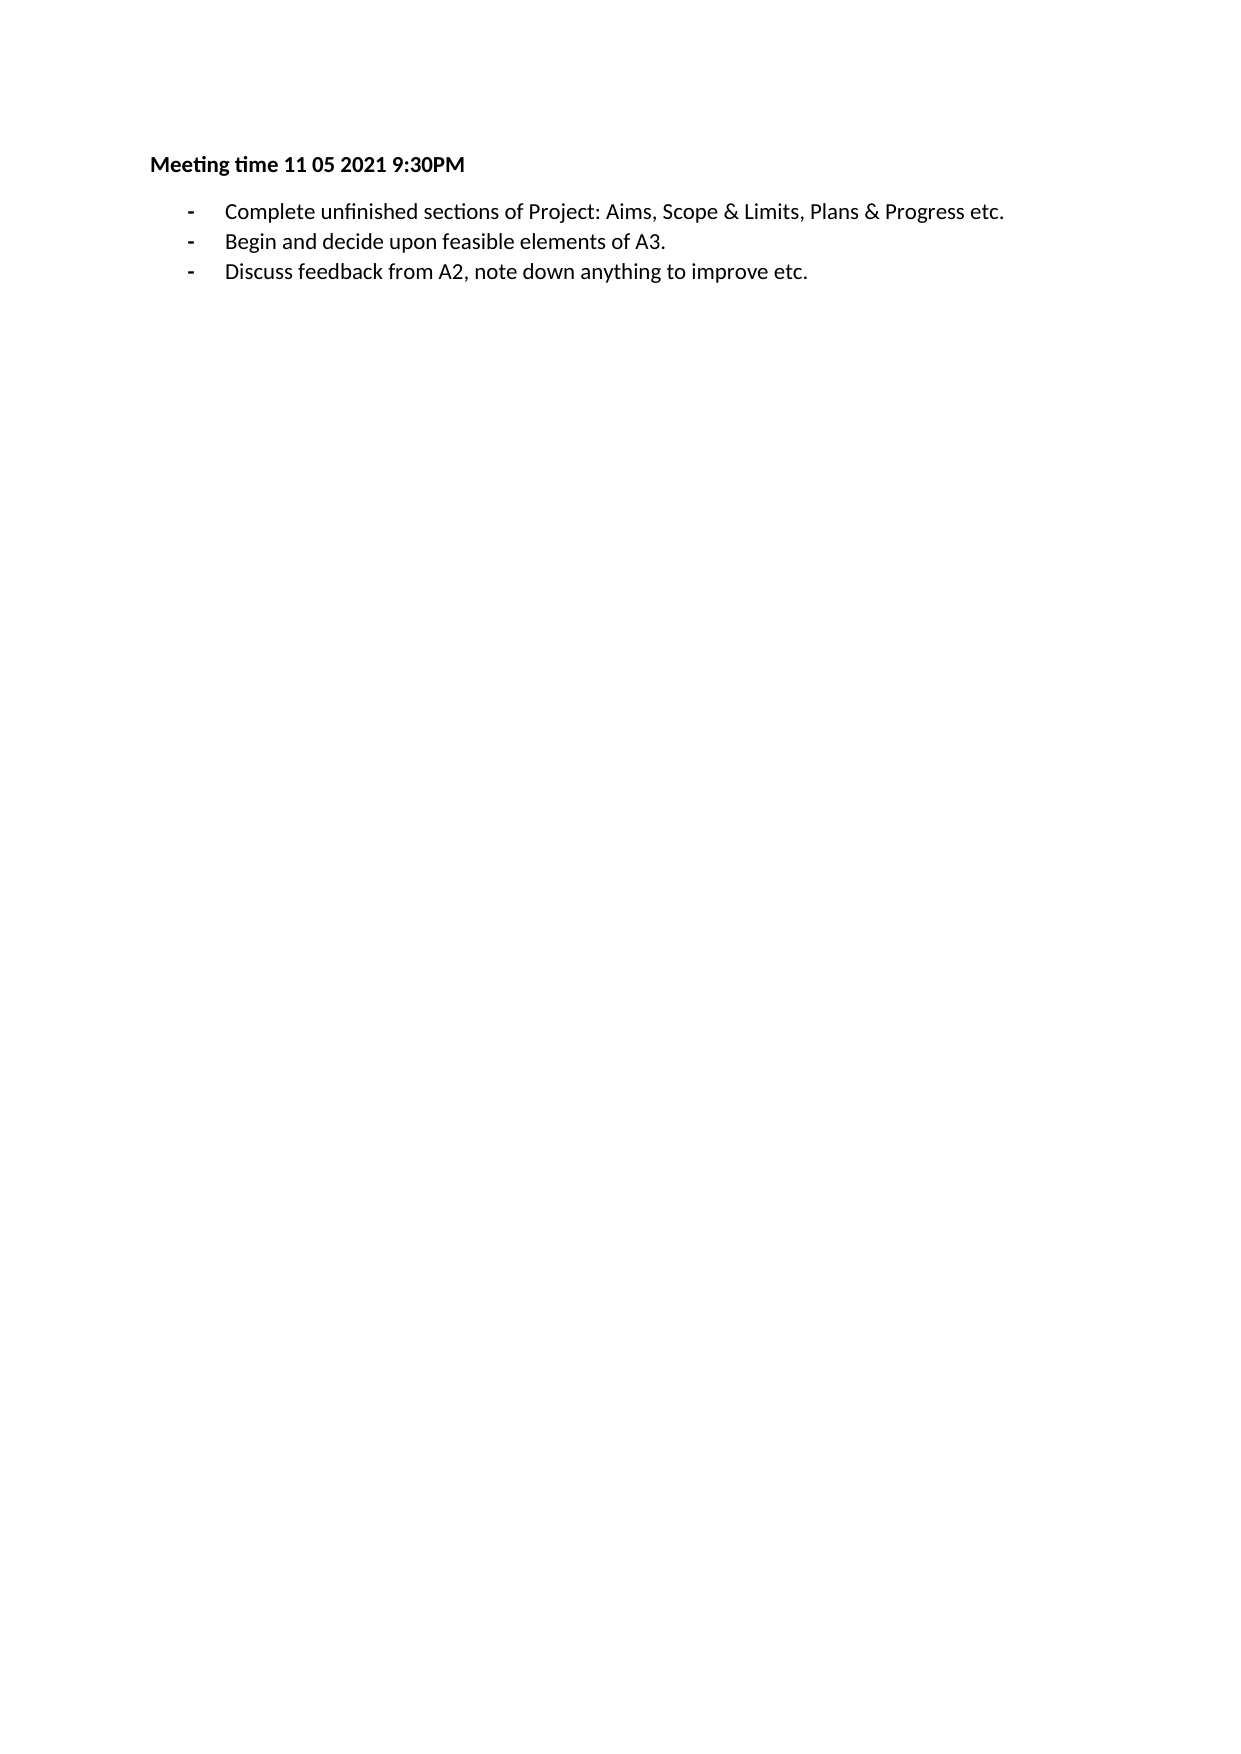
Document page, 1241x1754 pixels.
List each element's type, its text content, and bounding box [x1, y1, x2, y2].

list Begin and decide upon feasible elements of A3. [187, 227, 1090, 255]
list Discuss feedback from A2, note down anything to improve etc. [187, 257, 1090, 285]
text Meeting time 11 05 2021 9:30PM [150, 150, 1090, 178]
list Complete unfinished sections of Project: Aims, Scope & Limits, Plans & Progress etc. [187, 197, 1090, 225]
